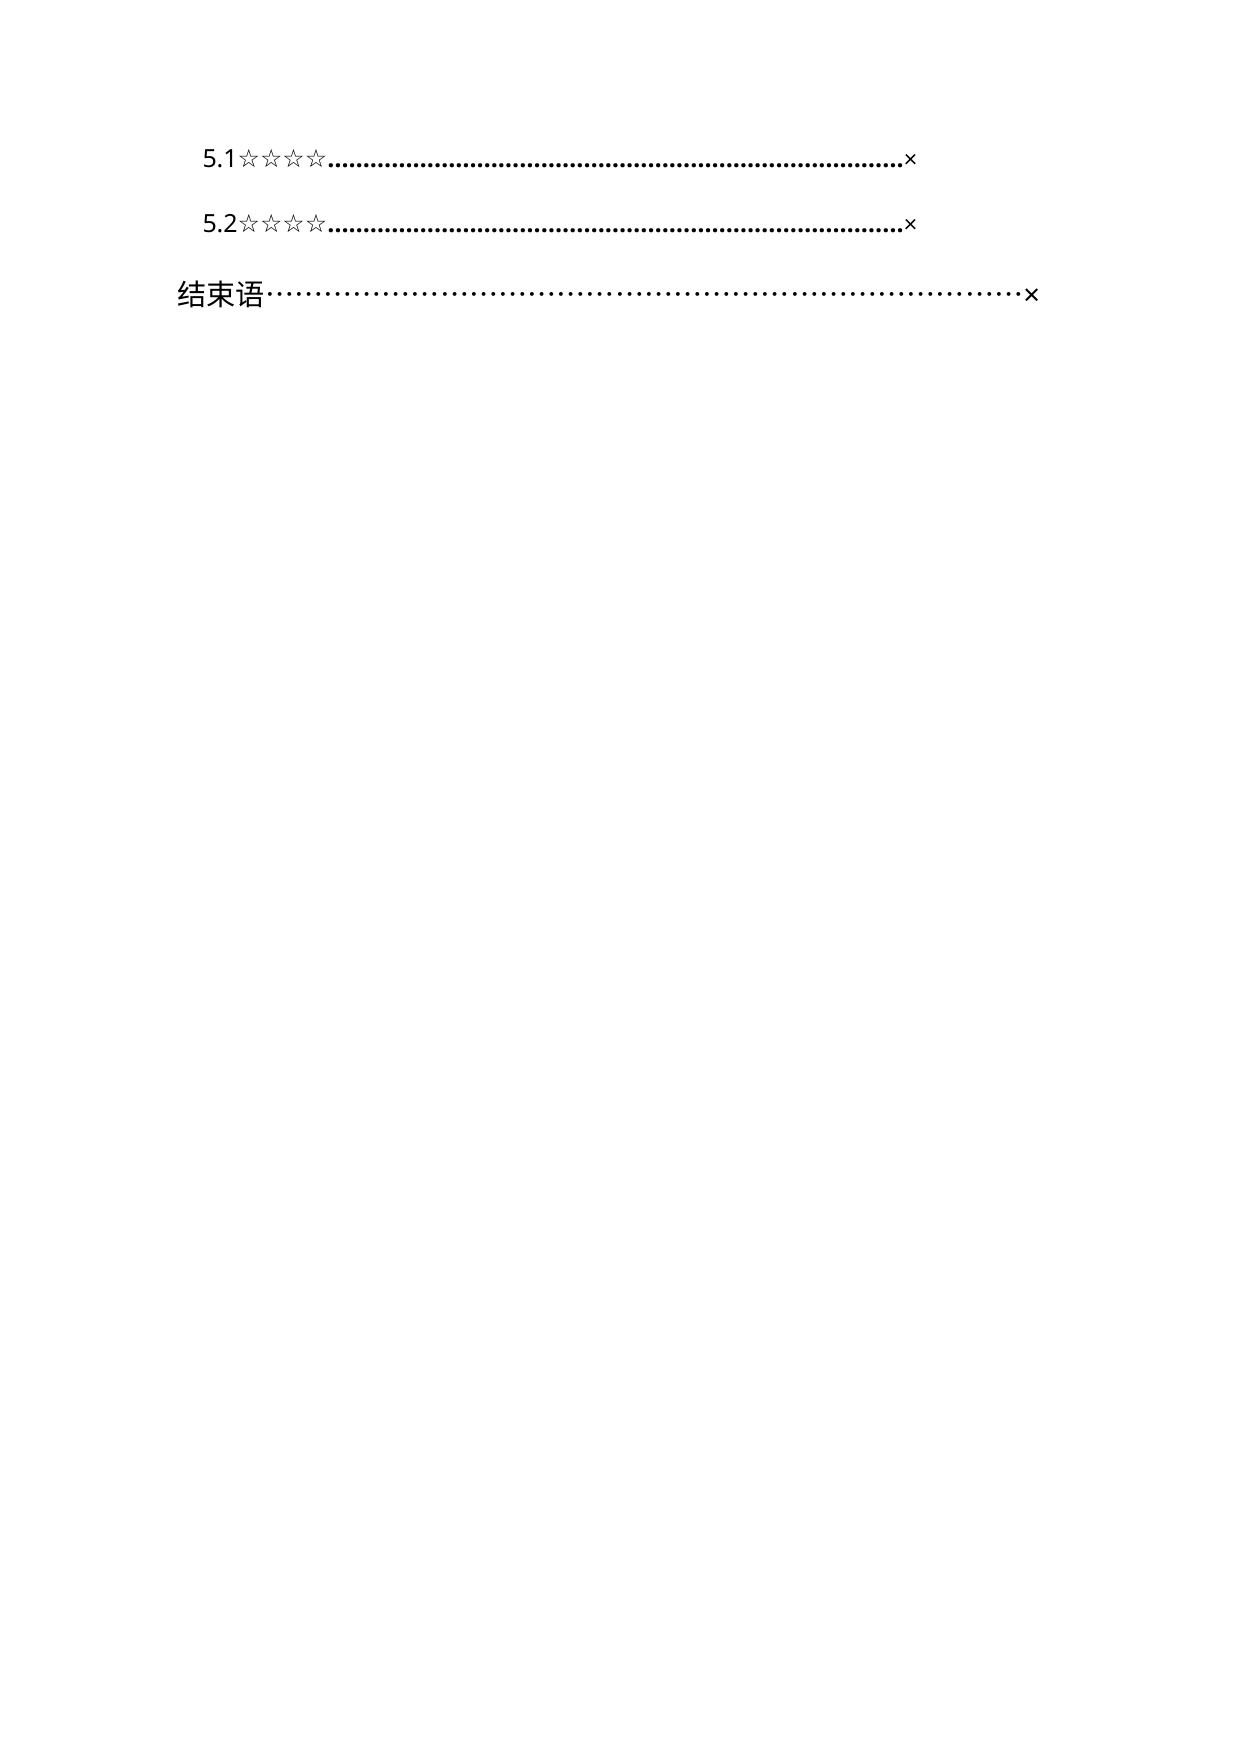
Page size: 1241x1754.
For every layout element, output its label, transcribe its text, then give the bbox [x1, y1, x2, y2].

title 结束语……………………………………………………………………× [177, 272, 1063, 314]
text 5.1☆☆☆☆………………………………………………………………………× [177, 125, 1063, 190]
text 5.2☆☆☆☆………………………………………………………………………× [177, 190, 1063, 255]
